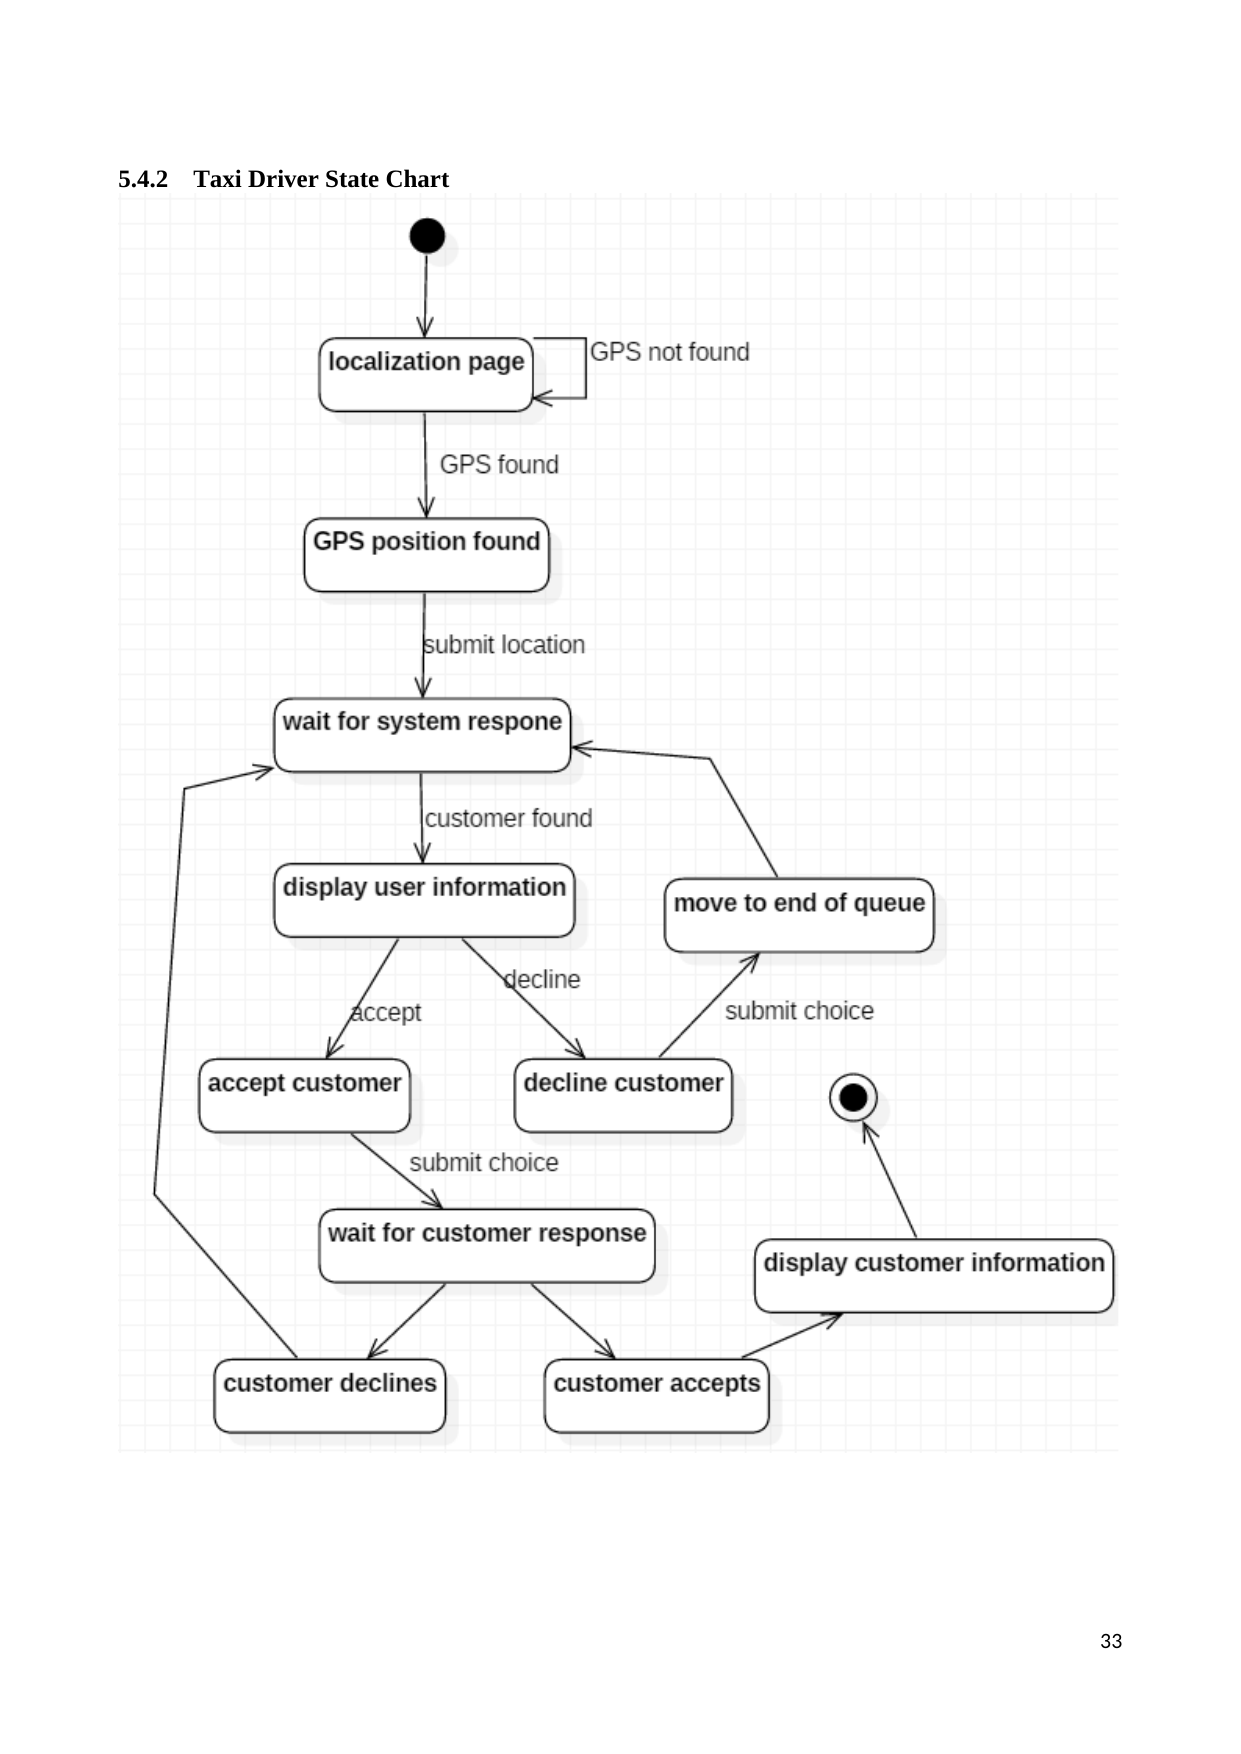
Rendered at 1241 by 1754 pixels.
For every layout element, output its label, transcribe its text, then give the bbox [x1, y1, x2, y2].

picture [118, 193, 1119, 1453]
subtitle Taxi Driver State Chart [118, 164, 1122, 193]
